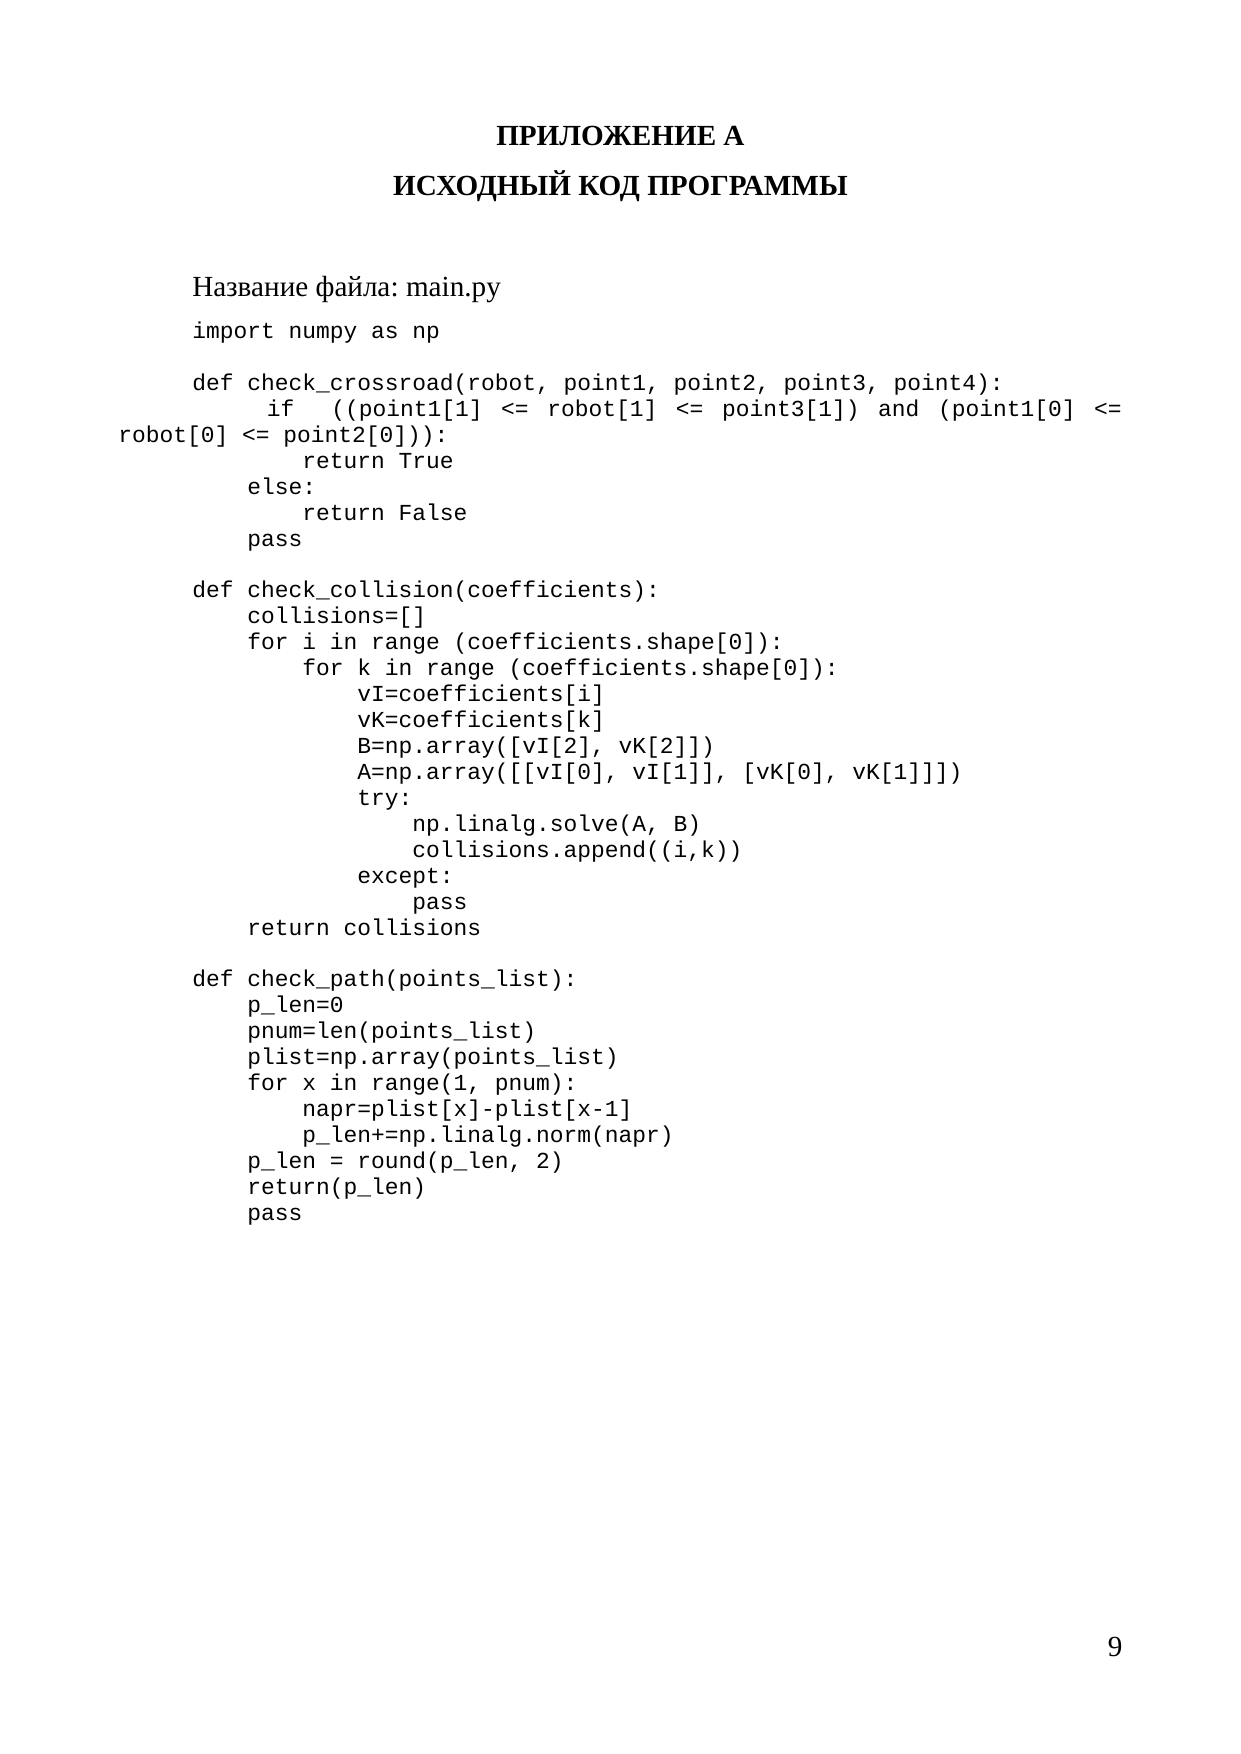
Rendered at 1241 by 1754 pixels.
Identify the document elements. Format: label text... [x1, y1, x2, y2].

text pass [118, 890, 1122, 916]
text def check_crossroad(robot, point1, point2, point3, point4): [118, 371, 1122, 397]
text p_len+=np.linalg.norm(napr) [118, 1123, 1122, 1149]
text pass [118, 527, 1122, 553]
text return(p_len) [118, 1175, 1122, 1201]
text def check_path(points_list): [118, 968, 1122, 994]
text plist=np.array(points_list) [118, 1046, 1122, 1072]
text try: [118, 786, 1122, 812]
text A=np.array([[vI[0], vI[1]], [vK[0], vK[1]]]) [118, 760, 1122, 786]
text def check_collision(coefficients): [118, 579, 1122, 605]
text except: [118, 864, 1122, 890]
text pnum=len(points_list) [118, 1020, 1122, 1046]
text for i in range (coefficients.shape[0]): [118, 631, 1122, 657]
text return collisions [118, 916, 1122, 942]
text collisions.append((i,k)) [118, 838, 1122, 864]
text return False [118, 501, 1122, 527]
text collisions=[] [118, 605, 1122, 631]
text for x in range(1, pnum): [118, 1072, 1122, 1097]
text import numpy as np [118, 319, 1122, 345]
subtitle Приложение А Исходный код программы [118, 118, 1122, 202]
text B=np.array([vI[2], vK[2]]) [118, 734, 1122, 760]
text return True [118, 449, 1122, 475]
text np.linalg.solve(A, B) [118, 812, 1122, 838]
text if ((point1[1] <= robot[1] <= point3[1]) and (point1[0] <= robot[0] <= point2[0])): [118, 397, 1122, 449]
text for k in range (coefficients.shape[0]): [118, 657, 1122, 682]
text else: [118, 475, 1122, 501]
text pass [118, 1201, 1122, 1227]
text Название файла: main.py [118, 269, 1122, 303]
text p_len = round(p_len, 2) [118, 1149, 1122, 1175]
text vI=coefficients[i] [118, 682, 1122, 708]
text vK=coefficients[k] [118, 708, 1122, 734]
text napr=plist[x]-plist[x-1] [118, 1097, 1122, 1123]
text p_len=0 [118, 994, 1122, 1020]
